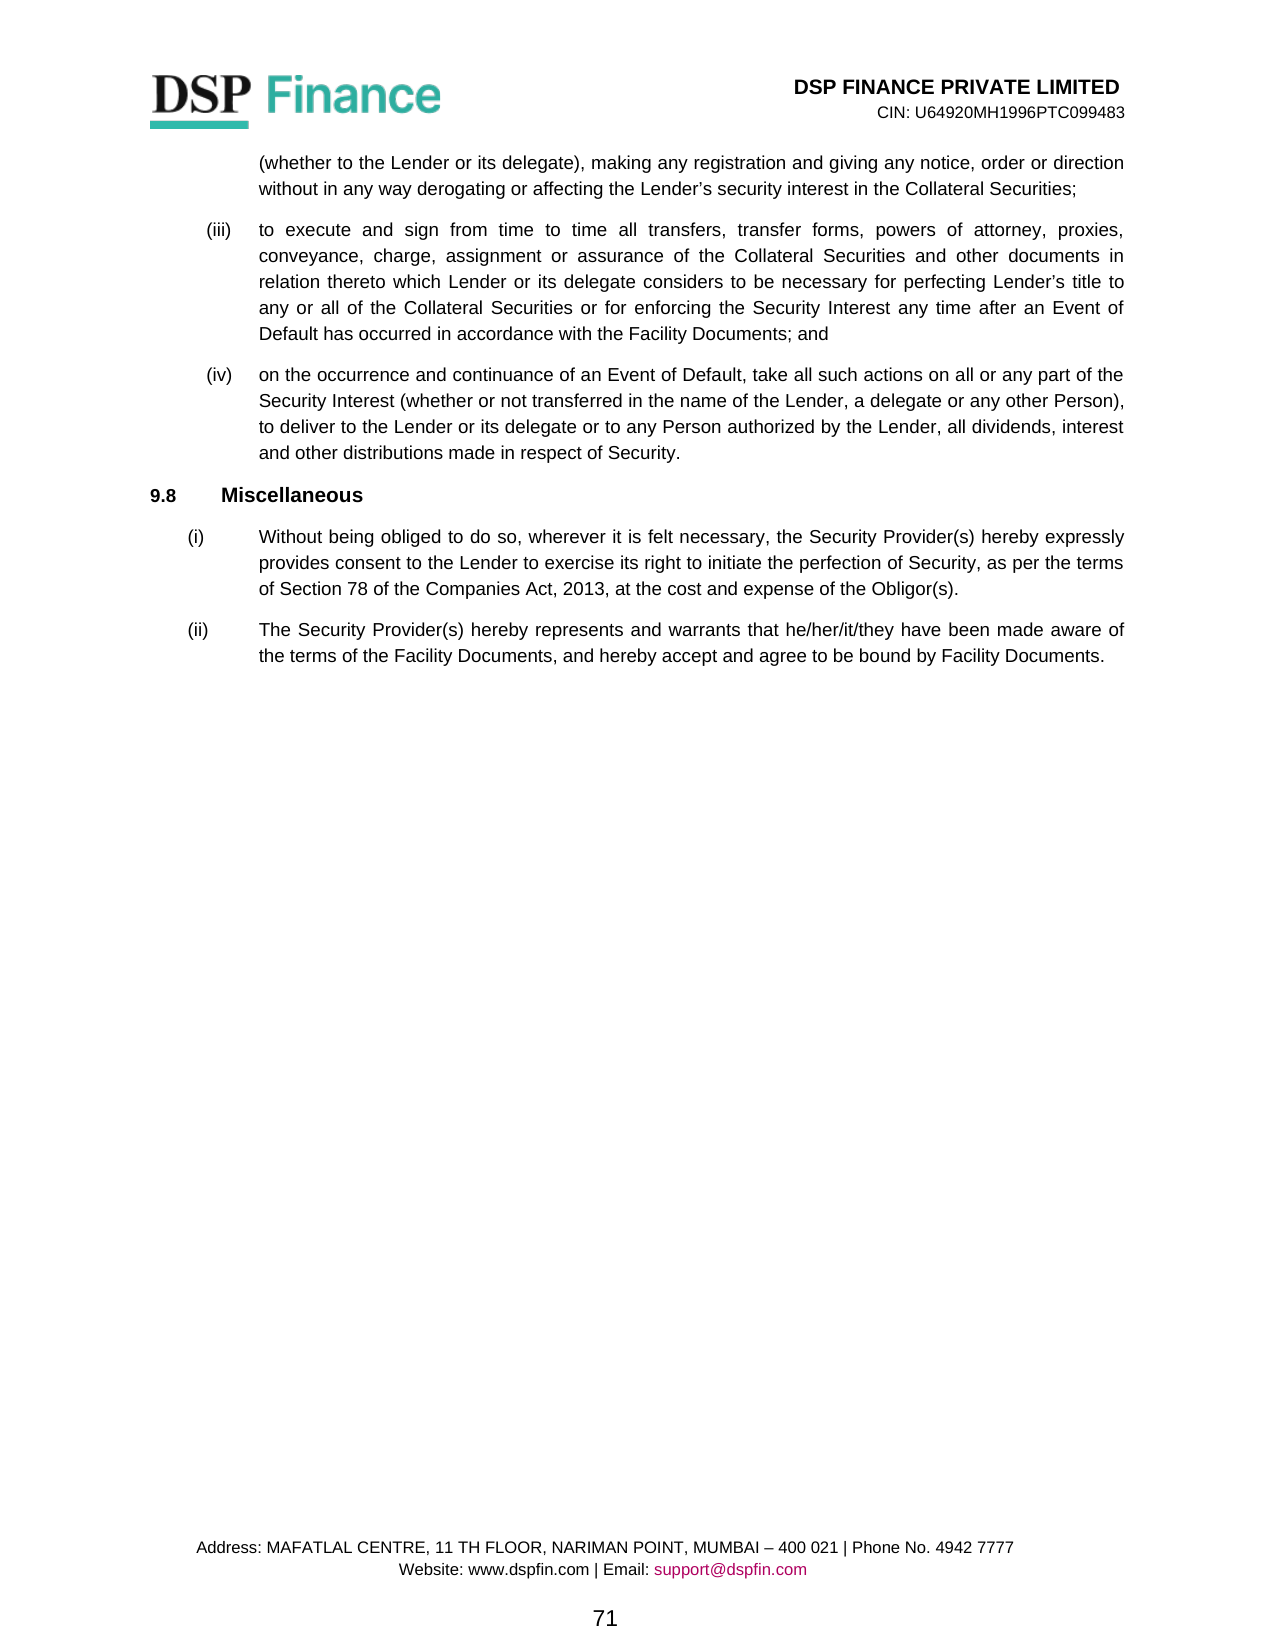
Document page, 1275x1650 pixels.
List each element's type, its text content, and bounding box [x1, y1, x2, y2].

list Without being obliged to do so, wherever it is felt necessary, the Security Provider(s) hereby expressly provides consent to the Lender to exercise its right to initiate the perfection of Security, as per the terms of Section 78 of the Companies Act, 2013, at the cost and expense of the Obligor(s). [187, 526, 1125, 599]
list Miscellaneous [150, 482, 1125, 506]
list on the occurrence and continuance of an Event of Default, take all such actions on all or any part of the Security Interest (whether or not transferred in the name of the Lender, a delegate or any other Person), to deliver to the Lender or its delegate or to any Person authorized by the Lender, all dividends, interest and other distributions made in respect of Security. [206, 364, 1125, 463]
picture [150, 75, 441, 129]
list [206, 152, 1125, 200]
list The Security Provider(s) hereby represents and warrants that he/her/it/they have been made aware of the terms of the Facility Documents, and hereby accept and agree to be bound by Facility Documents. [187, 619, 1125, 666]
list to execute and sign from time to time all transfers, transfer forms, powers of attorney, proxies, conveyance, charge, assignment or assurance of the Collateral Securities and other documents in relation thereto which Lender or its delegate considers to be necessary for perfecting Lender’s title to any or all of the Collateral Securities or for enforcing the Security Interest any time after an Event of Default has occurred in accordance with the Facility Documents; and [206, 219, 1125, 344]
